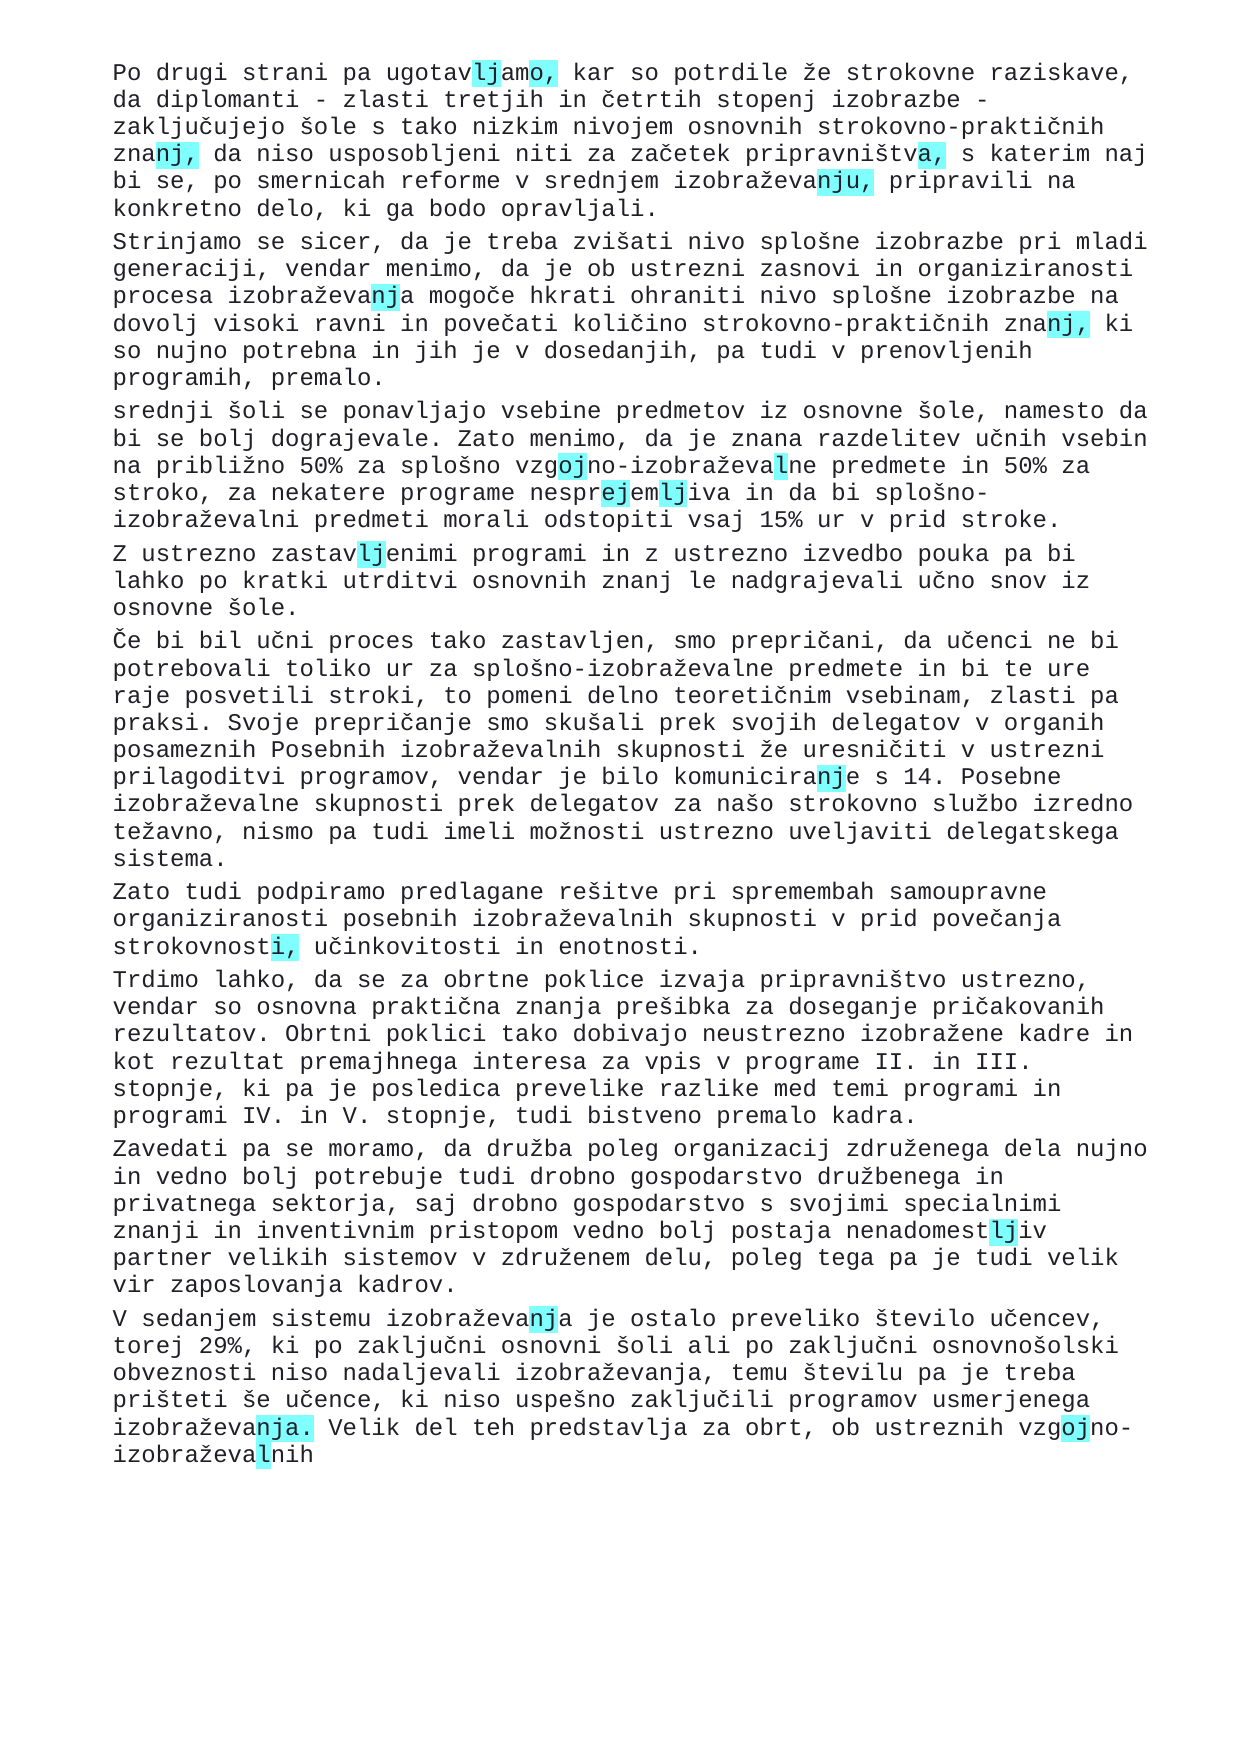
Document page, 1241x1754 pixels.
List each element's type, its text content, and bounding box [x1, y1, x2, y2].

text Zato tudi podpiramo predlagane rešitve pri spremembah samoupravne organiziranosti posebnih izobraževalnih skupnosti v prid povečanja strokovnosti, učinkovitosti in enotnosti. [112, 880, 1157, 961]
text Trdimo lahko, da se za obrtne poklice izvaja pripravništvo ustrezno, vendar so osnovna praktična znanja prešibka za doseganje pričakovanih rezultatov. Obrtni poklici tako dobivajo neustrezno izobražene kadre in kot rezultat premajhnega interesa za vpis v programe II. in III. stopnje, ki pa je posledica prevelike razlike med temi programi in programi IV. in V. stopnje, tudi bistveno premalo kadra. [112, 967, 1157, 1131]
text srednji šoli se ponavljajo vsebine predmetov iz osnovne šole, namesto da bi se bolj dograjevale. Zato menimo, da je znana razdelitev učnih vsebin na približno 50% za splošno vzgojno-izobraževalne predmete in 50% za stroko, za nekatere programe nesprejemljiva in da bi splošno-izobraževalni predmeti morali odstopiti vsaj 15% ur v prid stroke. [112, 399, 1157, 535]
text Z ustrezno zastavljenimi programi in z ustrezno izvedbo pouka pa bi lahko po kratki utrditvi osnovnih znanj le nadgrajevali učno snov iz osnovne šole. [112, 541, 1157, 622]
text Strinjamo se sicer, da je treba zvišati nivo splošne izobrazbe pri mladi generaciji, vendar menimo, da je ob ustrezni zasnovi in organiziranosti procesa izobraževanja mogoče hkrati ohraniti nivo splošne izobrazbe na dovolj visoki ravni in povečati količino strokovno-praktičnih znanj, ki so nujno potrebna in jih je v dosedanjih, pa tudi v prenovljenih programih, premalo. [112, 229, 1157, 392]
text Če bi bil učni proces tako zastavljen, smo prepričani, da učenci ne bi potrebovali toliko ur za splošno-izobraževalne predmete in bi te ure raje posvetili stroki, to pomeni delno teoretičnim vsebinam, zlasti pa praksi. Svoje prepričanje smo skušali prek svojih delegatov v organih posameznih Posebnih izobraževalnih skupnosti že uresničiti v ustrezni prilagoditvi programov, vendar je bilo komuniciranje s 14. Posebne izobraževalne skupnosti prek delegatov za našo strokovno službo izredno težavno, nismo pa tudi imeli možnosti ustrezno uveljaviti delegatskega sistema. [112, 629, 1157, 873]
text Po drugi strani pa ugotavljamo, kar so potrdile že strokovne raziskave, da diplomanti - zlasti tretjih in četrtih stopenj izobrazbe - zaključujejo šole s tako nizkim nivojem osnovnih strokovno-praktičnih znanj, da niso usposobljeni niti za začetek pripravništva, s katerim naj bi se, po smernicah reforme v srednjem izobraževanju, pripravili na konkretno delo, ki ga bodo opravljali. [112, 60, 1157, 223]
text Zavedati pa se moramo, da družba poleg organizacij združenega dela nujno in vedno bolj potrebuje tudi drobno gospodarstvo družbenega in privatnega sektorja, saj drobno gospodarstvo s svojimi specialnimi znanji in inventivnim pristopom vedno bolj postaja nenadomestljiv partner velikih sistemov v združenem delu, poleg tega pa je tudi velik vir zaposlovanja kadrov. [112, 1137, 1157, 1300]
